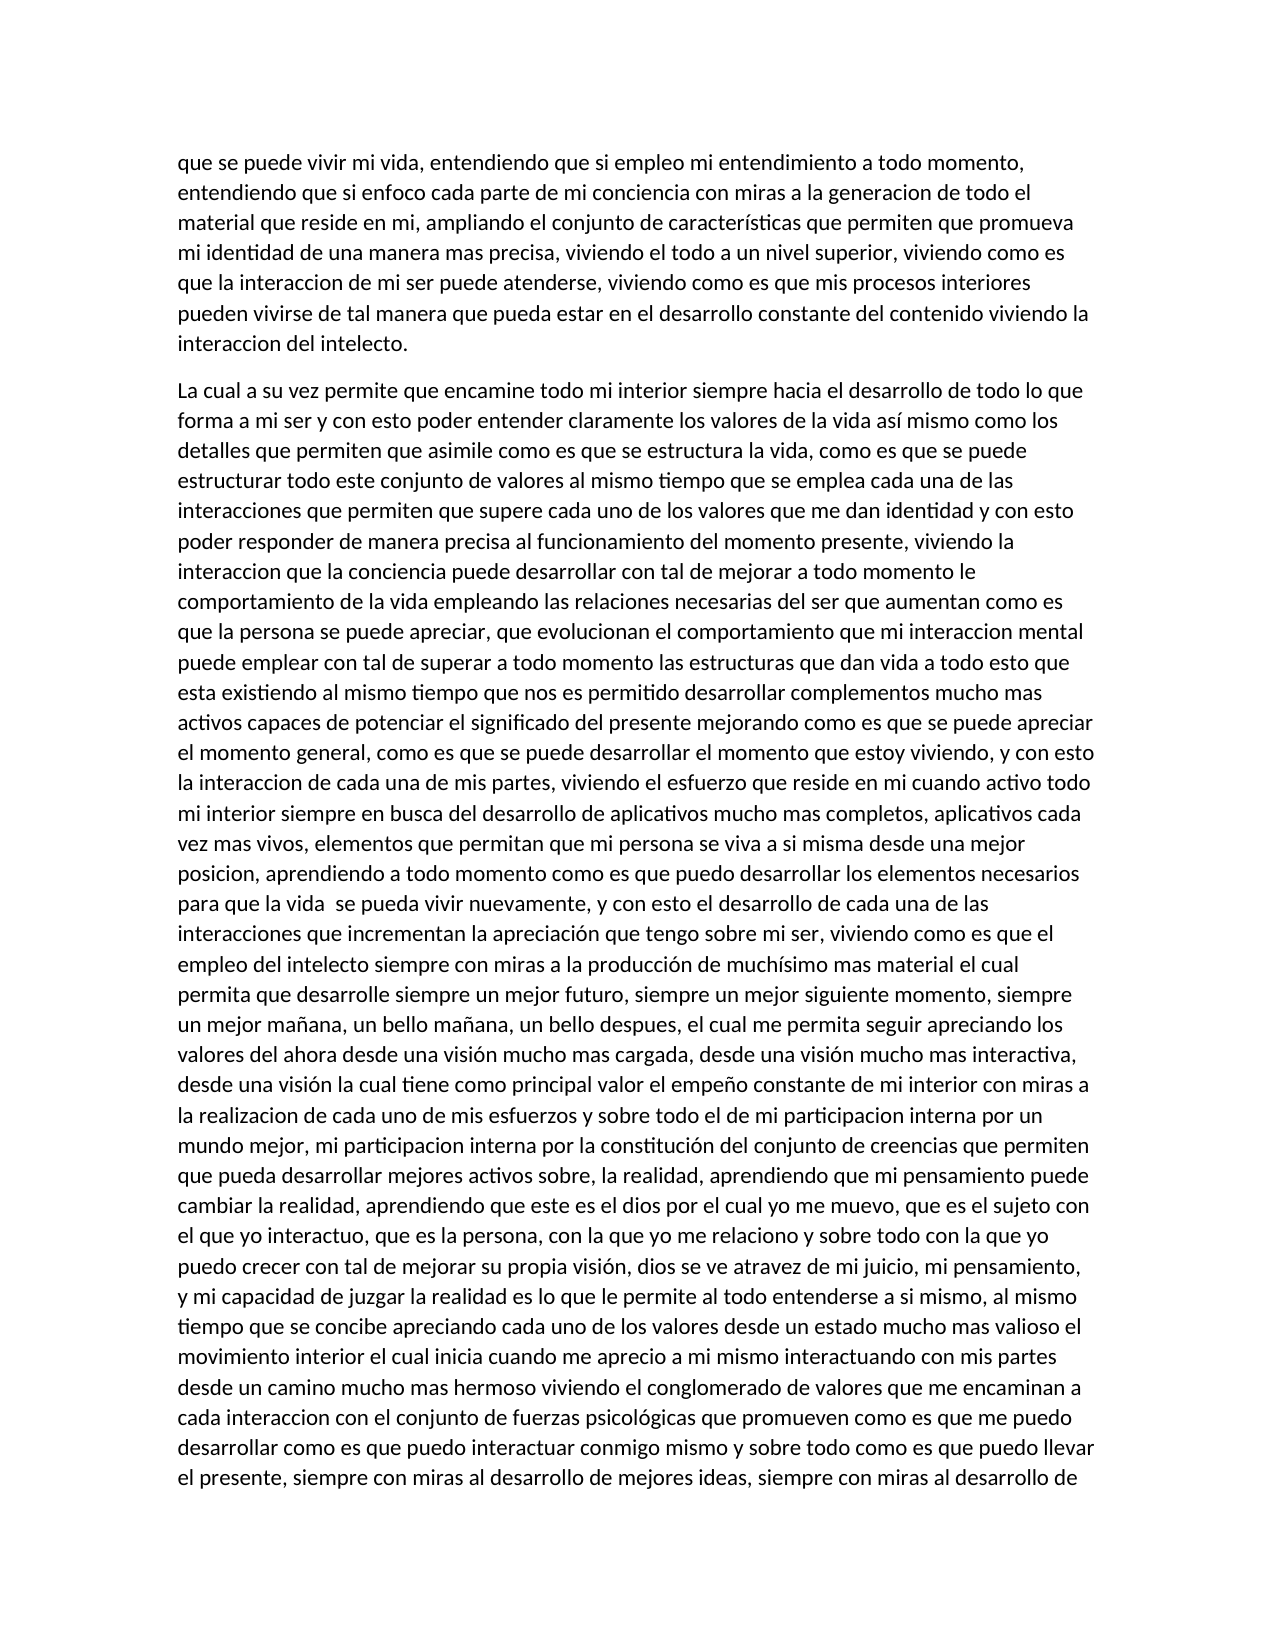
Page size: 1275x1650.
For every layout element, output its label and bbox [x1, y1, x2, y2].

text [177, 376, 1098, 1491]
text [177, 148, 1098, 357]
